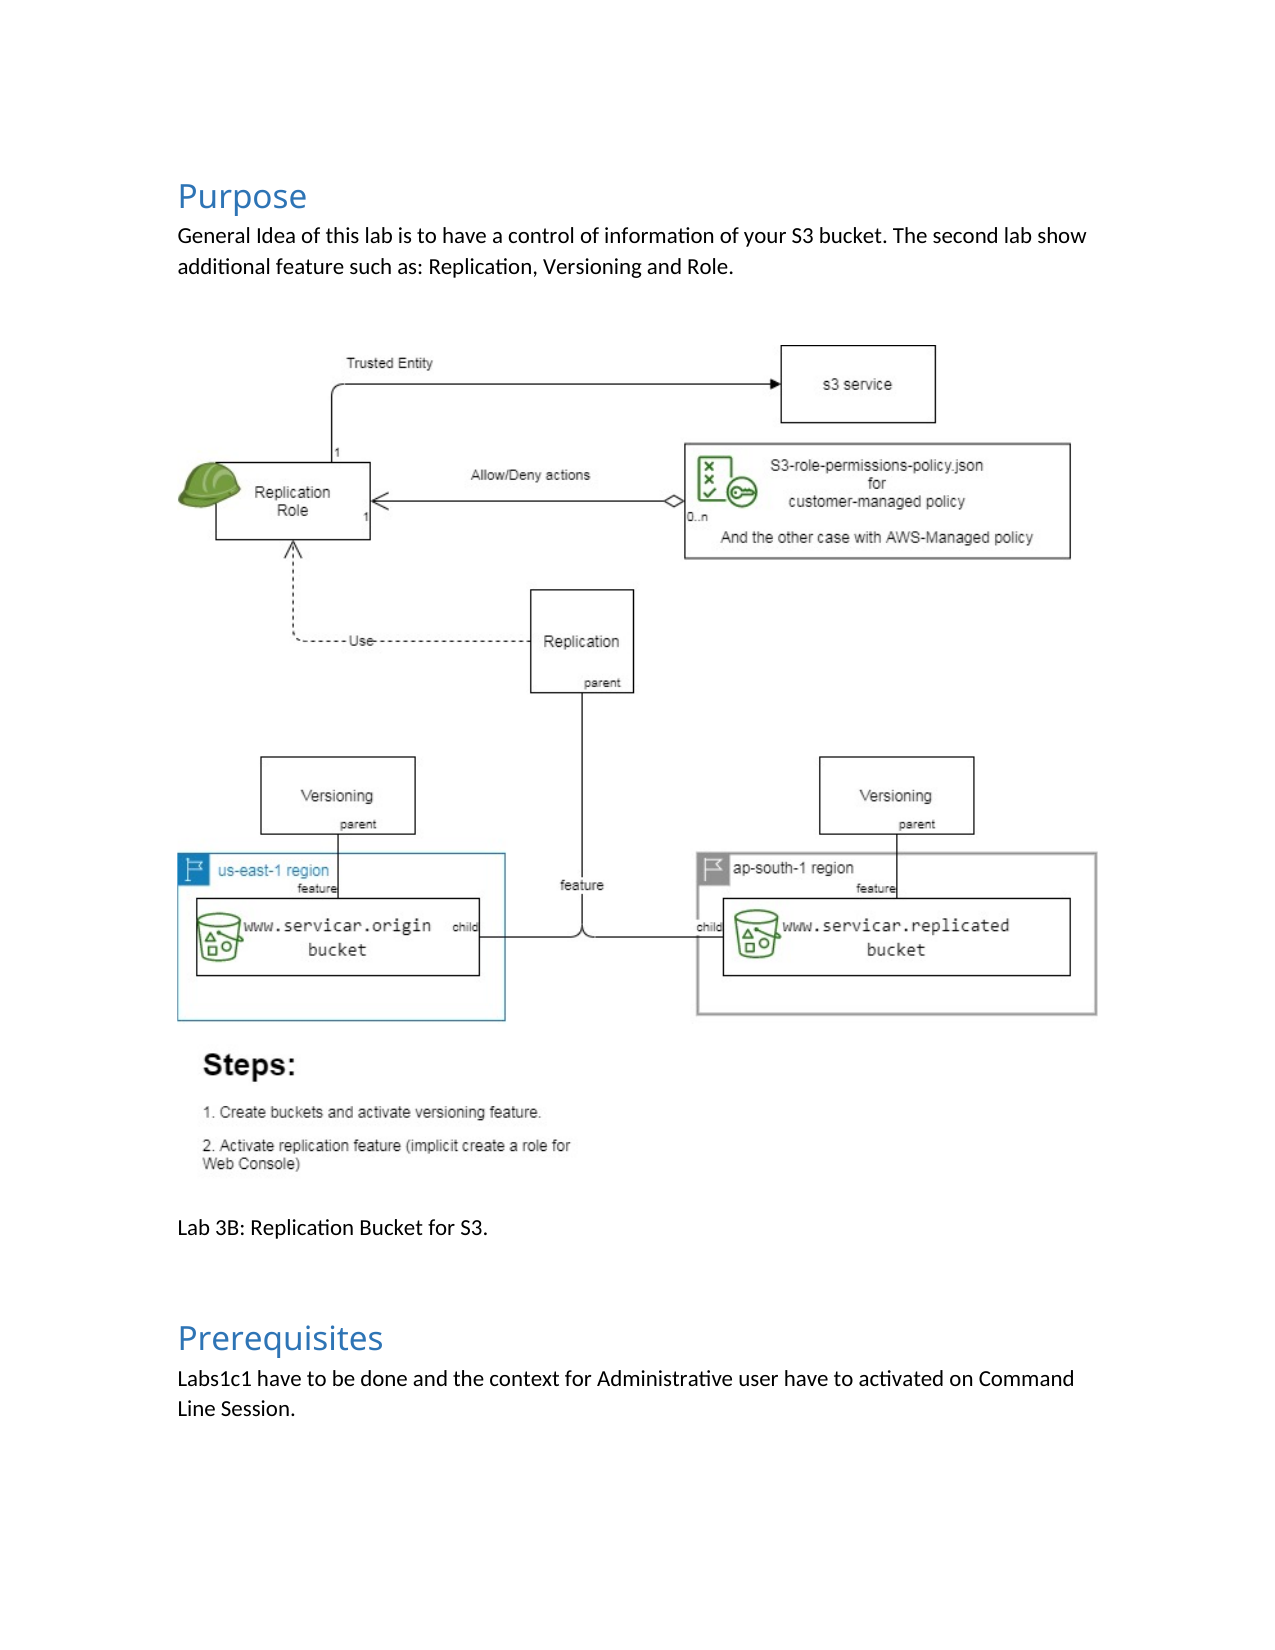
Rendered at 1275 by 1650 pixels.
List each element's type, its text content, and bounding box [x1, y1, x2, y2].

subtitle Prerequisites [177, 1315, 1098, 1361]
subtitle Purpose [177, 173, 1098, 218]
picture [177, 345, 1098, 1195]
text Lab 3B: Replication Bucket for S3. [177, 1213, 1098, 1241]
text Labs1c1 have to be done and the context for Administrative user have to activated on Command Line Session. [177, 1364, 1098, 1422]
text General Idea of this lab is to have a control of information of your S3 bucket. The second lab show additional feature such as: Replication, Versioning and Role. [177, 222, 1098, 280]
